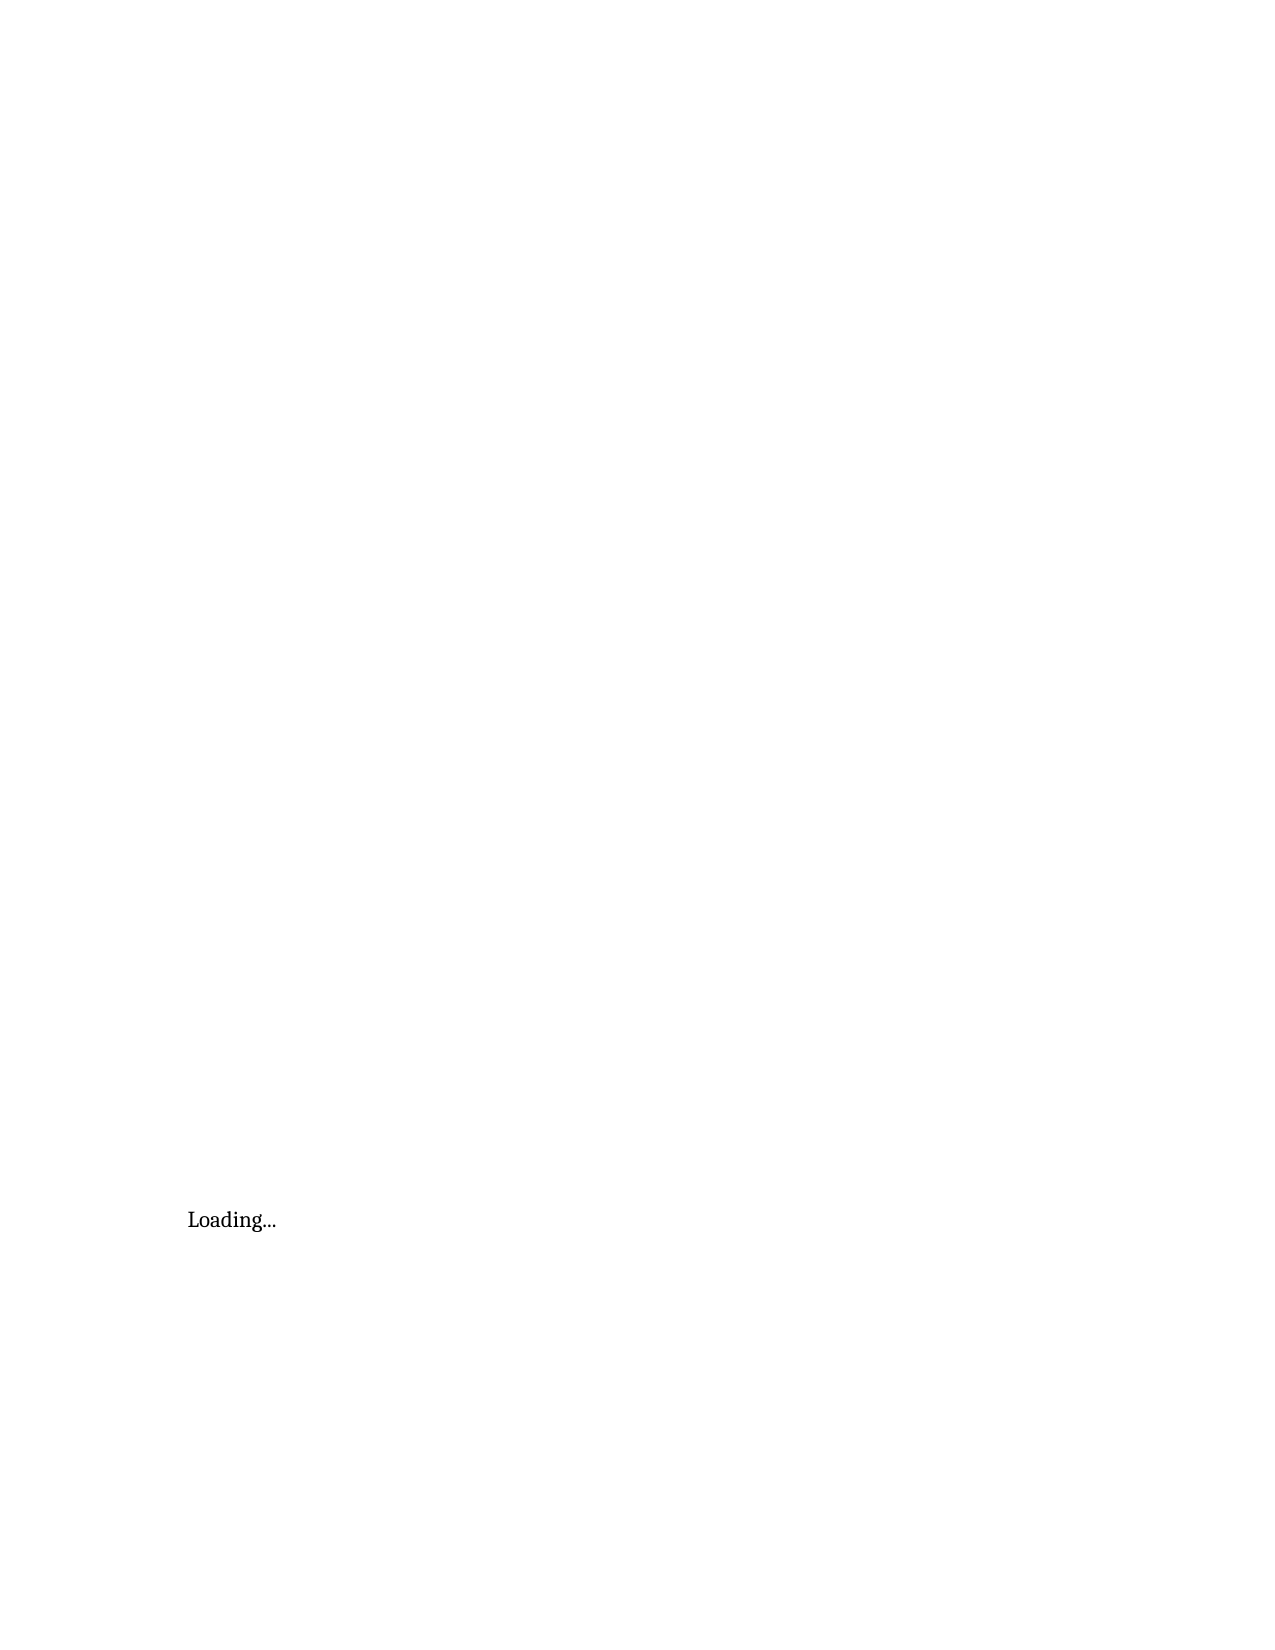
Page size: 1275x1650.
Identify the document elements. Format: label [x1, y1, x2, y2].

text [187, 150, 1087, 1475]
